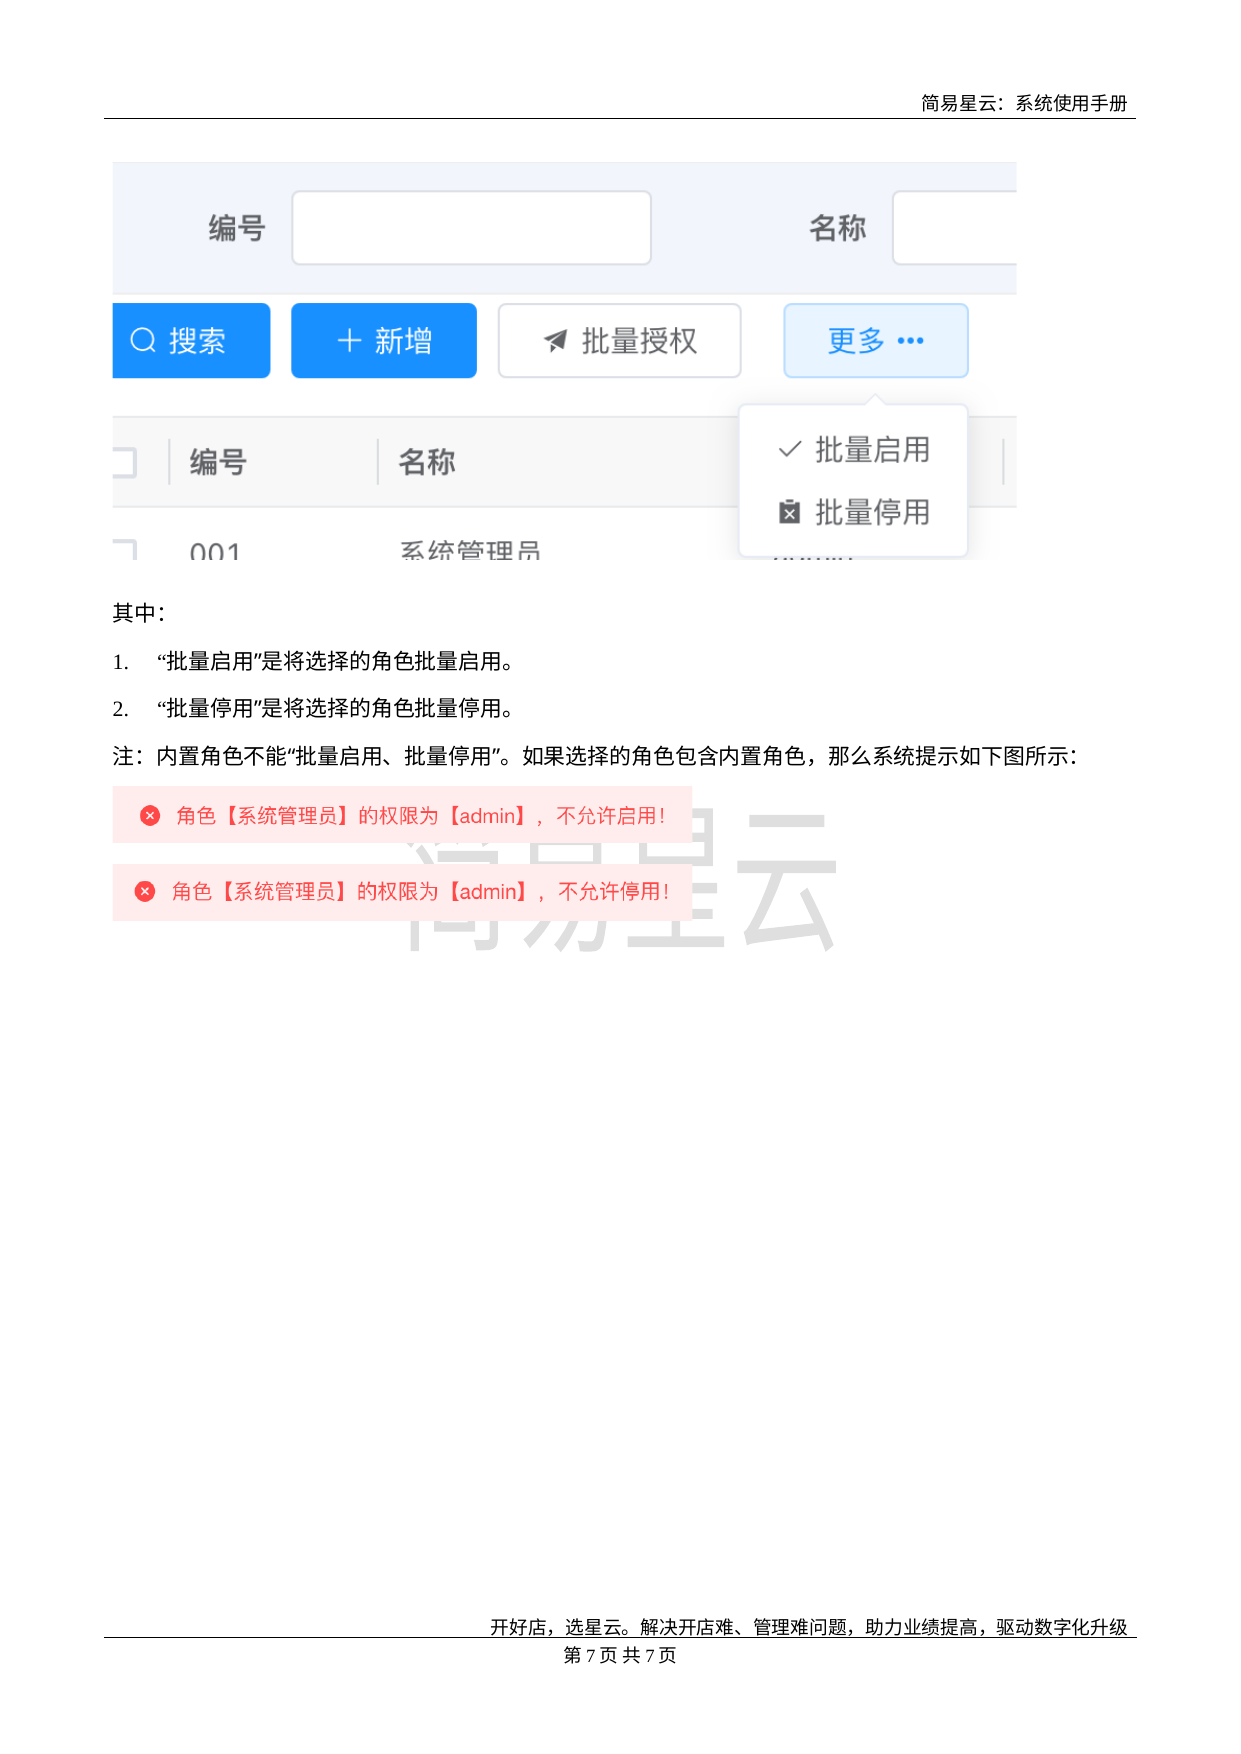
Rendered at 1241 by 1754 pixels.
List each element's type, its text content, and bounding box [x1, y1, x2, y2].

picture [112, 864, 693, 921]
list 注：内置角色不能“批量启用、批量停用”。如果选择的角色包含内置角色，那么系统提示如下图所示： [112, 739, 1128, 772]
list 其中： [112, 597, 1128, 629]
picture [112, 162, 1017, 560]
list “批量启用”是将选择的角色批量启用。 [112, 644, 1128, 677]
list “批量停用”是将选择的角色批量停用。 [112, 692, 1128, 724]
picture [112, 786, 693, 843]
